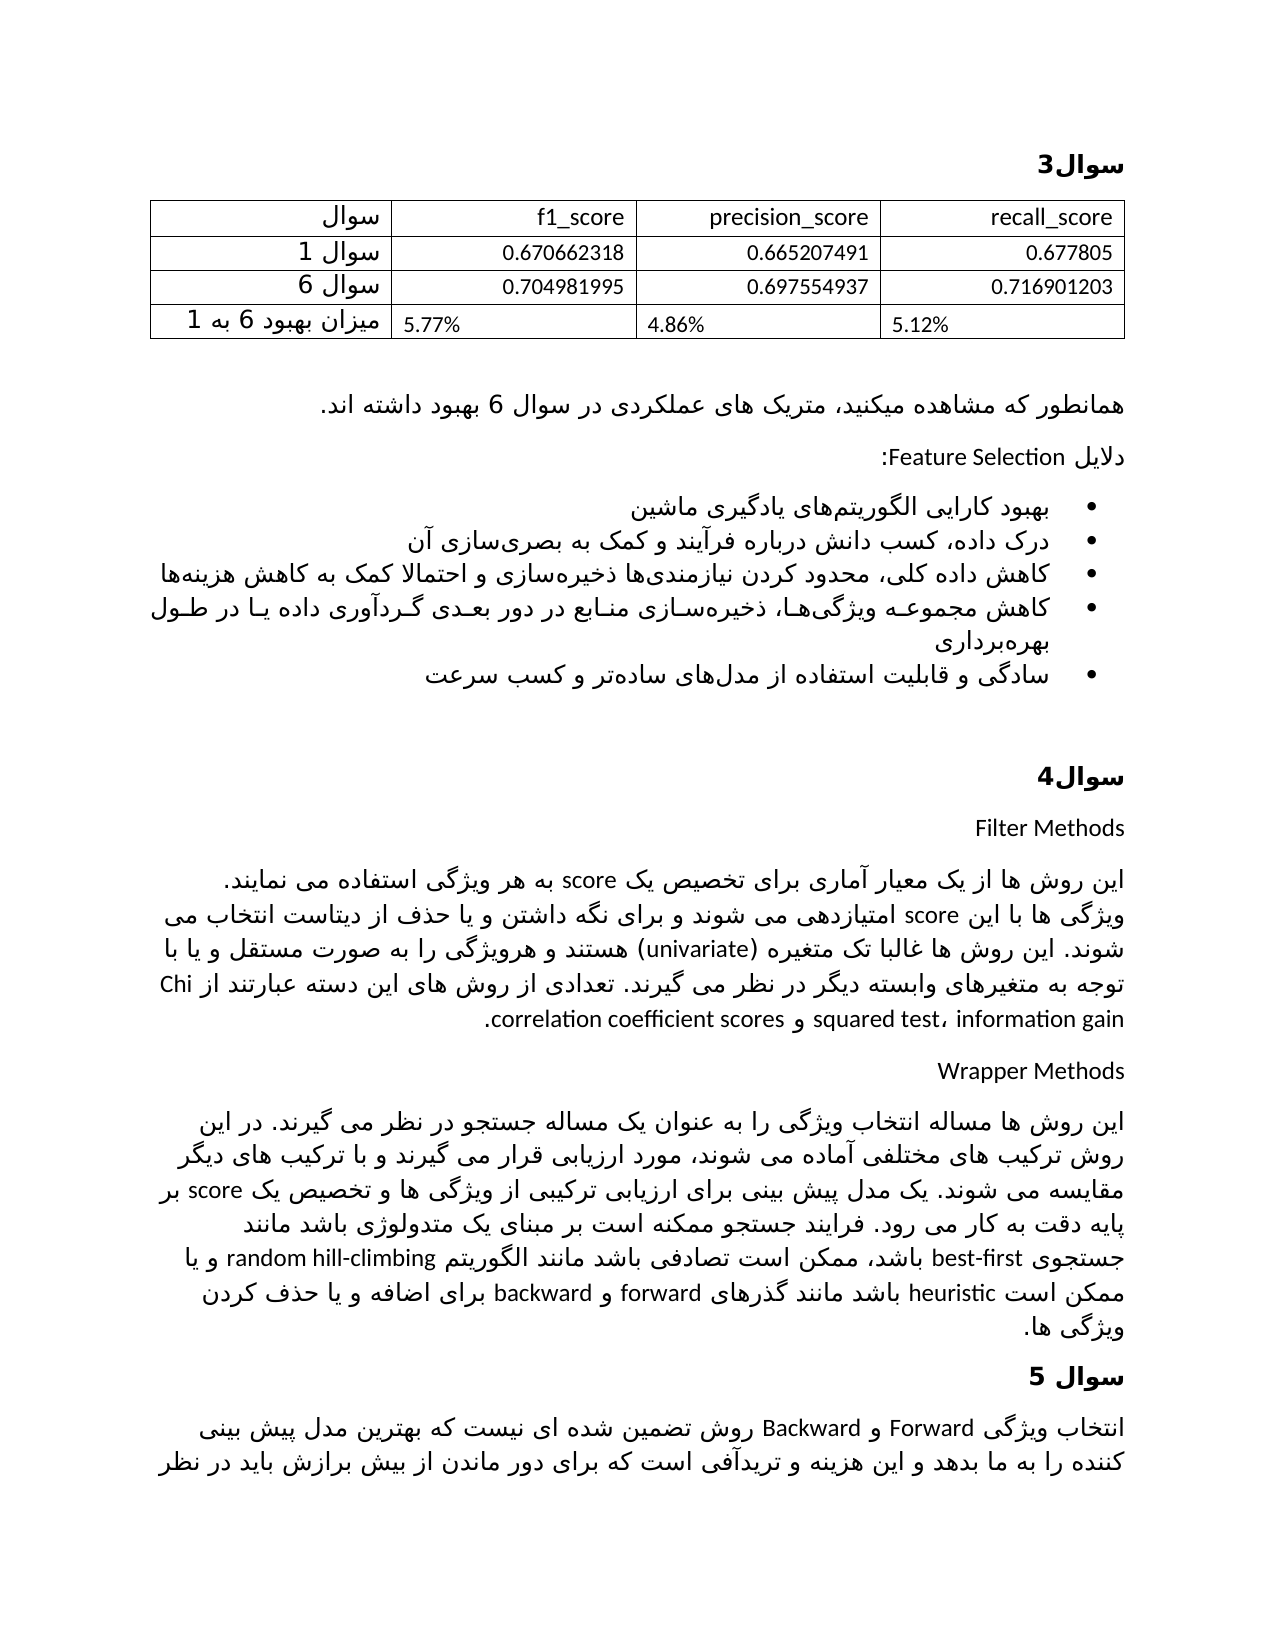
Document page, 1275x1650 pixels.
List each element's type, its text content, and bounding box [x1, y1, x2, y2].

table_cell 0.670662318 [392, 237, 636, 270]
table_cell میزان بهبود 6 به 1 [151, 305, 391, 338]
table_header recall_score [881, 201, 1124, 236]
text دلایل Feature Selection: [150, 441, 1125, 471]
table_header f1_score [392, 201, 636, 236]
list سادگی و قابلیت استفاده از مدل‌های ساده‌تر و کسب سرعت [150, 660, 1087, 689]
table_header precision_score [637, 201, 880, 236]
text سوال 5 [150, 1362, 1125, 1392]
table_cell 0.716901203 [881, 271, 1124, 304]
text Filter Methods [150, 812, 1125, 843]
text سوال3 [150, 150, 1125, 179]
list درک داده، کسب دانش درباره فرآیند و کمک به بصری‌سازی آن [150, 526, 1087, 555]
text این روش ها از یک معیار آماری برای تخصیص یک score به هر ویژگی استفاده می نمایند. ویژگی ها با این score امتیازدهی می شوند و برای نگه داشتن و یا حذف از دیتاست انتخاب می شوند. این روش ها غالبا تک متغیره (univariate) هستند و هرویژگی را به صورت مستقل و یا با توجه به متغیرهای وابسته دیگر در نظر می گیرند. تعدادی از روش های این دسته عبارتند از Chi squared test، information gain و correlation coefficient scores. [150, 864, 1125, 1034]
table_cell سوال 1 [151, 237, 391, 270]
text همانطور که مشاهده میکنید، متریک های عملکردی در سوال 6 بهبود داشته اند. [150, 391, 1125, 420]
list کاهش داده کلی، محدود کردن نیازمندی‌ها ذخیره‌سازی و احتمالا کمک به کاهش هزینه‌ها [150, 559, 1087, 589]
table_cell 4.86% [637, 305, 880, 338]
table_cell 0.677805 [881, 237, 1124, 270]
text Wrapper Methods [150, 1055, 1125, 1086]
table_cell سوال 6 [151, 271, 391, 304]
list کاهش مجموعه ویژگی‌ها، ذخیره‌سازی منابع در دور بعدی گردآوری داده یا در طول بهره‌برداری [150, 593, 1087, 656]
table_cell 0.665207491 [637, 237, 880, 270]
table_header سوال [151, 201, 391, 236]
table_cell 5.77% [392, 305, 636, 338]
list بهبود کارایی الگوریتم‌های یادگیری ماشین [150, 492, 1087, 522]
text سوال4 [150, 762, 1125, 791]
table_cell 5.12% [881, 305, 1124, 338]
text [150, 1413, 1125, 1477]
table_cell 0.704981995 [392, 271, 636, 304]
text این روش ها مساله انتخاب ویژگی را به عنوان یک مساله جستجو در نظر می گیرند. در این روش ترکیب های مختلفی آماده می شوند، مورد ارزیابی قرار می گیرند و با ترکیب های دیگر مقایسه می شوند. یک مدل پیش بینی برای ارزیابی ترکیبی از ویژگی ها و تخصیص یک score بر پایه دقت به کار می رود. فرایند جستجو ممکنه است بر مبنای یک متدولوژی باشد مانند جستجوی best-first باشد، ممکن است تصادفی باشد مانند الگوریتم random hill-climbing و یا ممکن است heuristic باشد مانند گذرهای forward و backward برای اضافه و یا حذف کردن ویژگی ها. [150, 1107, 1125, 1341]
table_cell 0.697554937 [637, 271, 880, 304]
